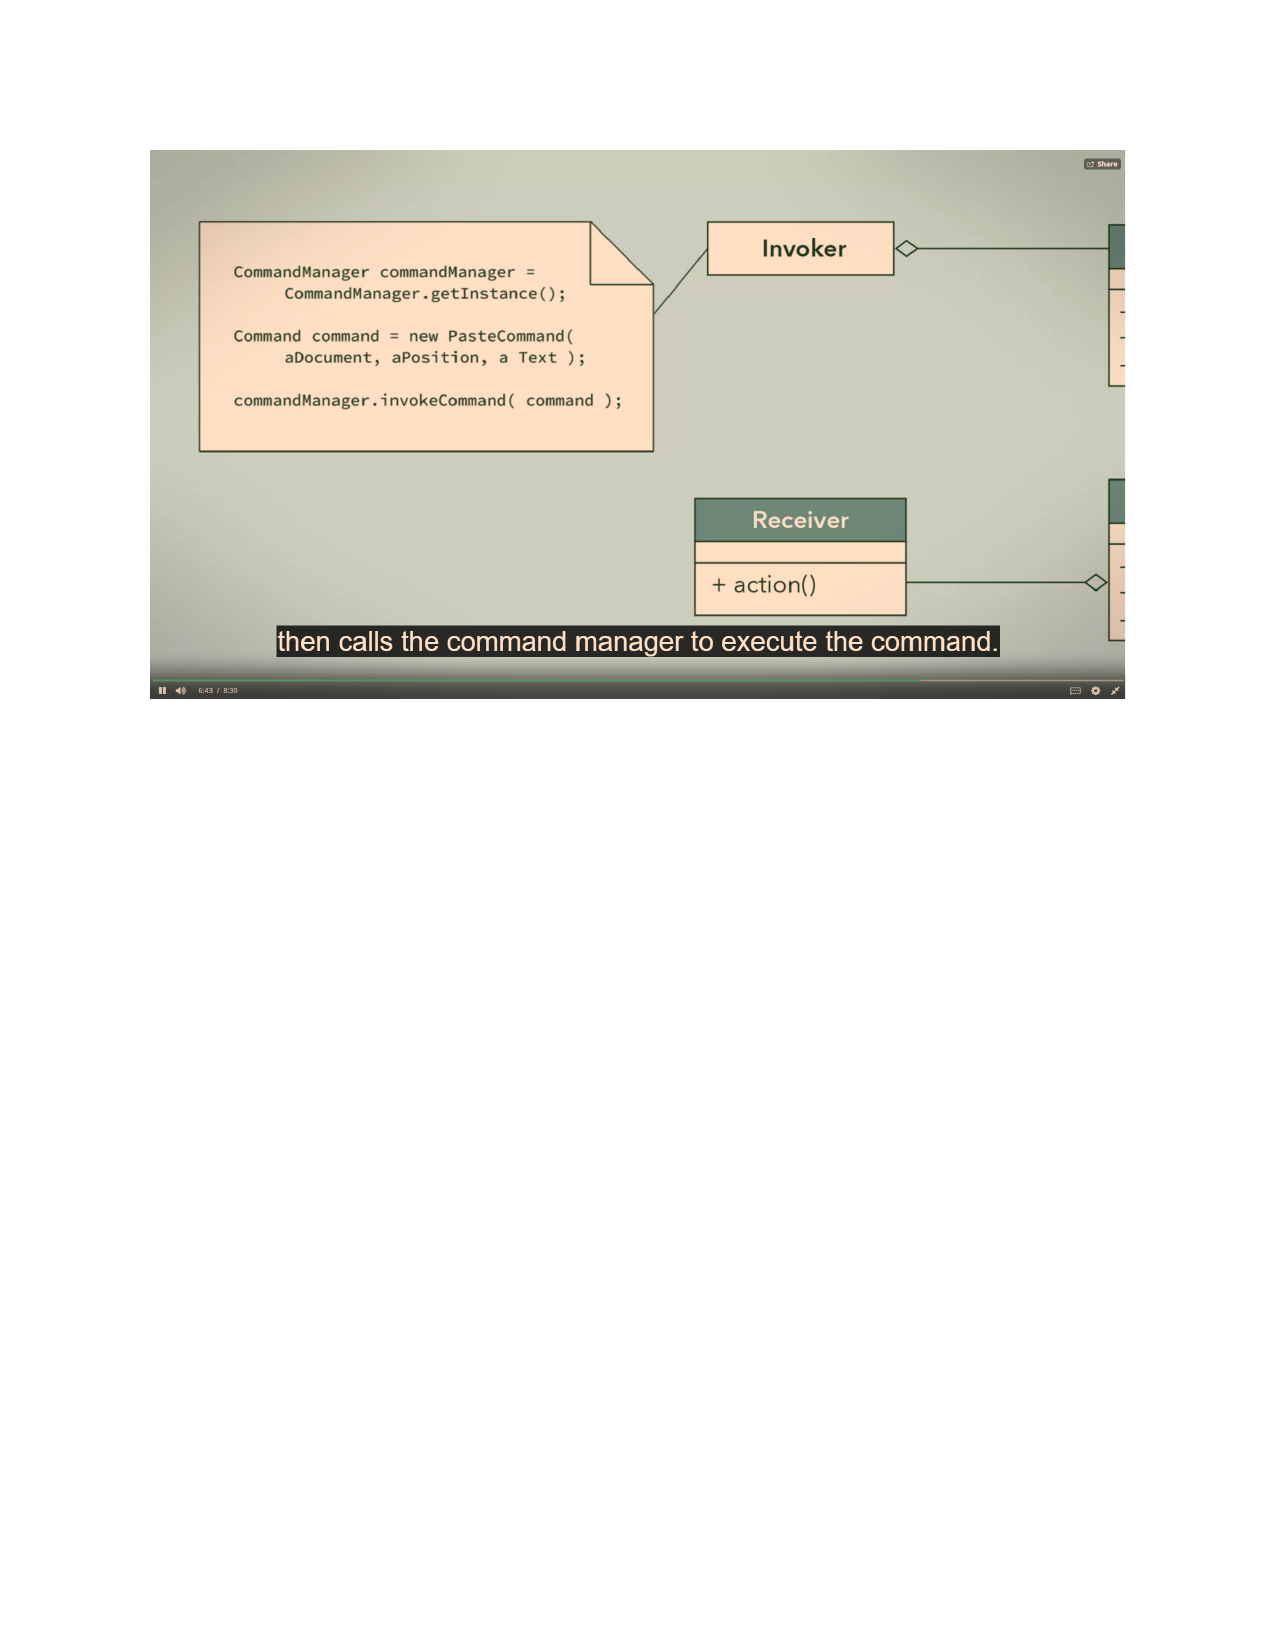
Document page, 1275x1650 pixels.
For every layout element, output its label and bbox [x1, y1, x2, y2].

picture [150, 150, 1125, 699]
